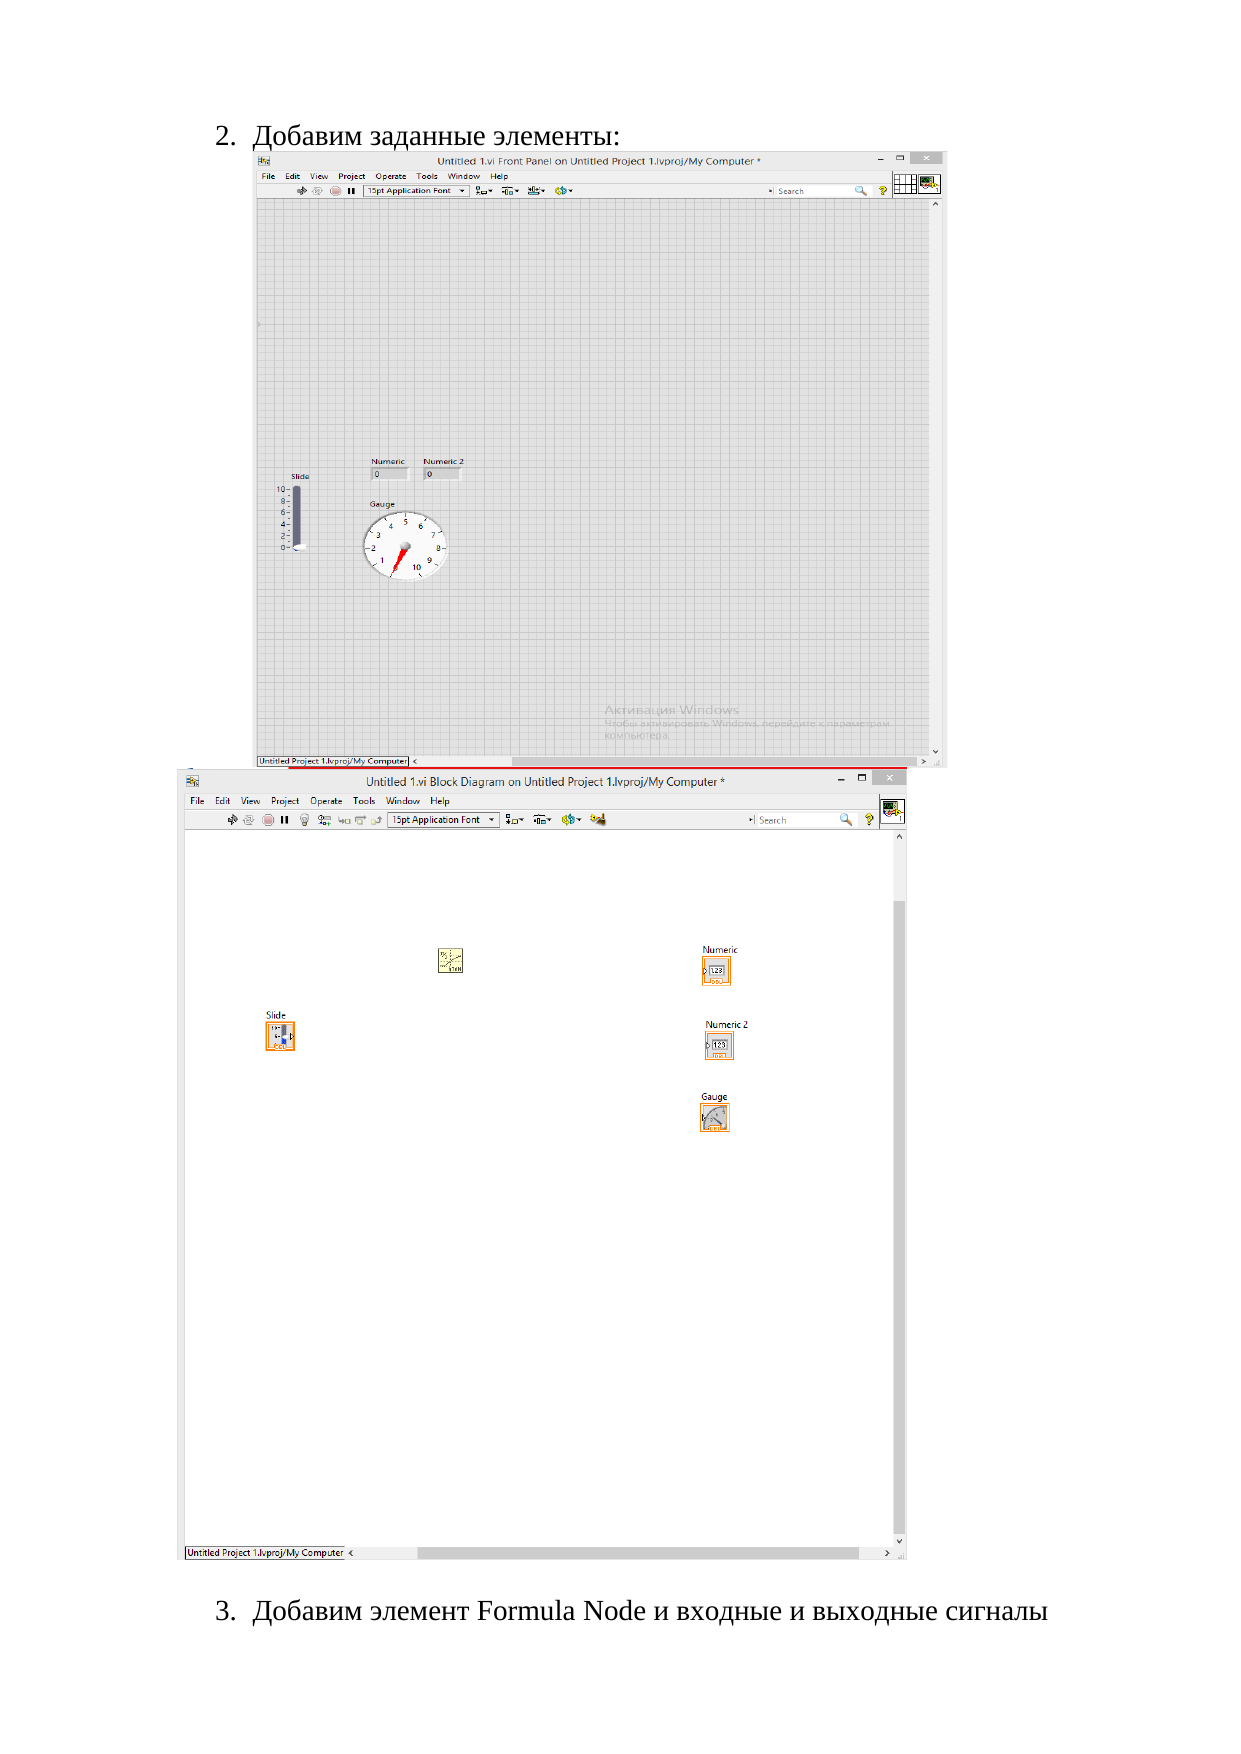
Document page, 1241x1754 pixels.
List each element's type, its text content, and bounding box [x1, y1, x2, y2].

picture [177, 151, 948, 1560]
list Добавим элемент Formula Node и входные и выходные сигналы [215, 1593, 1152, 1626]
list Добавим заданные элементы: [215, 118, 1152, 767]
